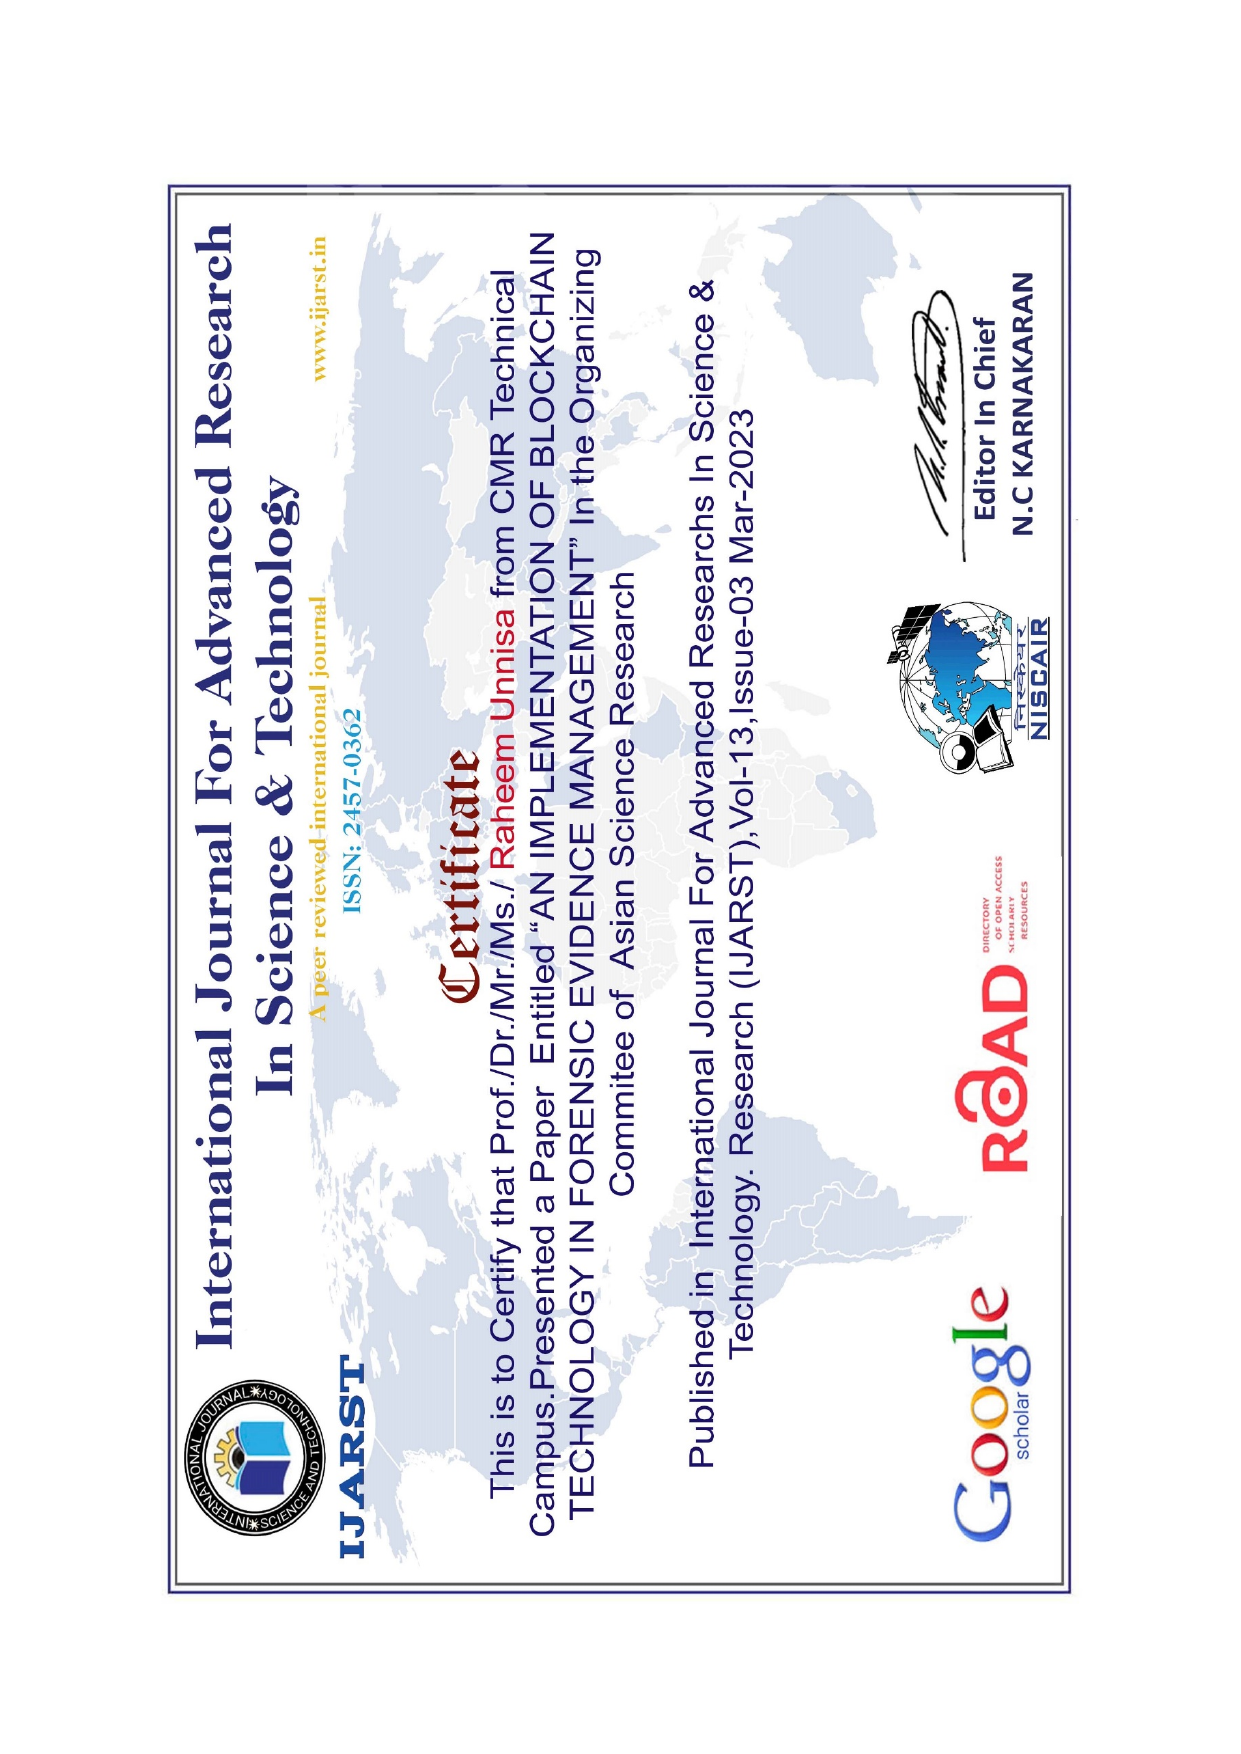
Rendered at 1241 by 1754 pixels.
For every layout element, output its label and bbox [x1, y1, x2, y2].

picture [150, 150, 1091, 1604]
